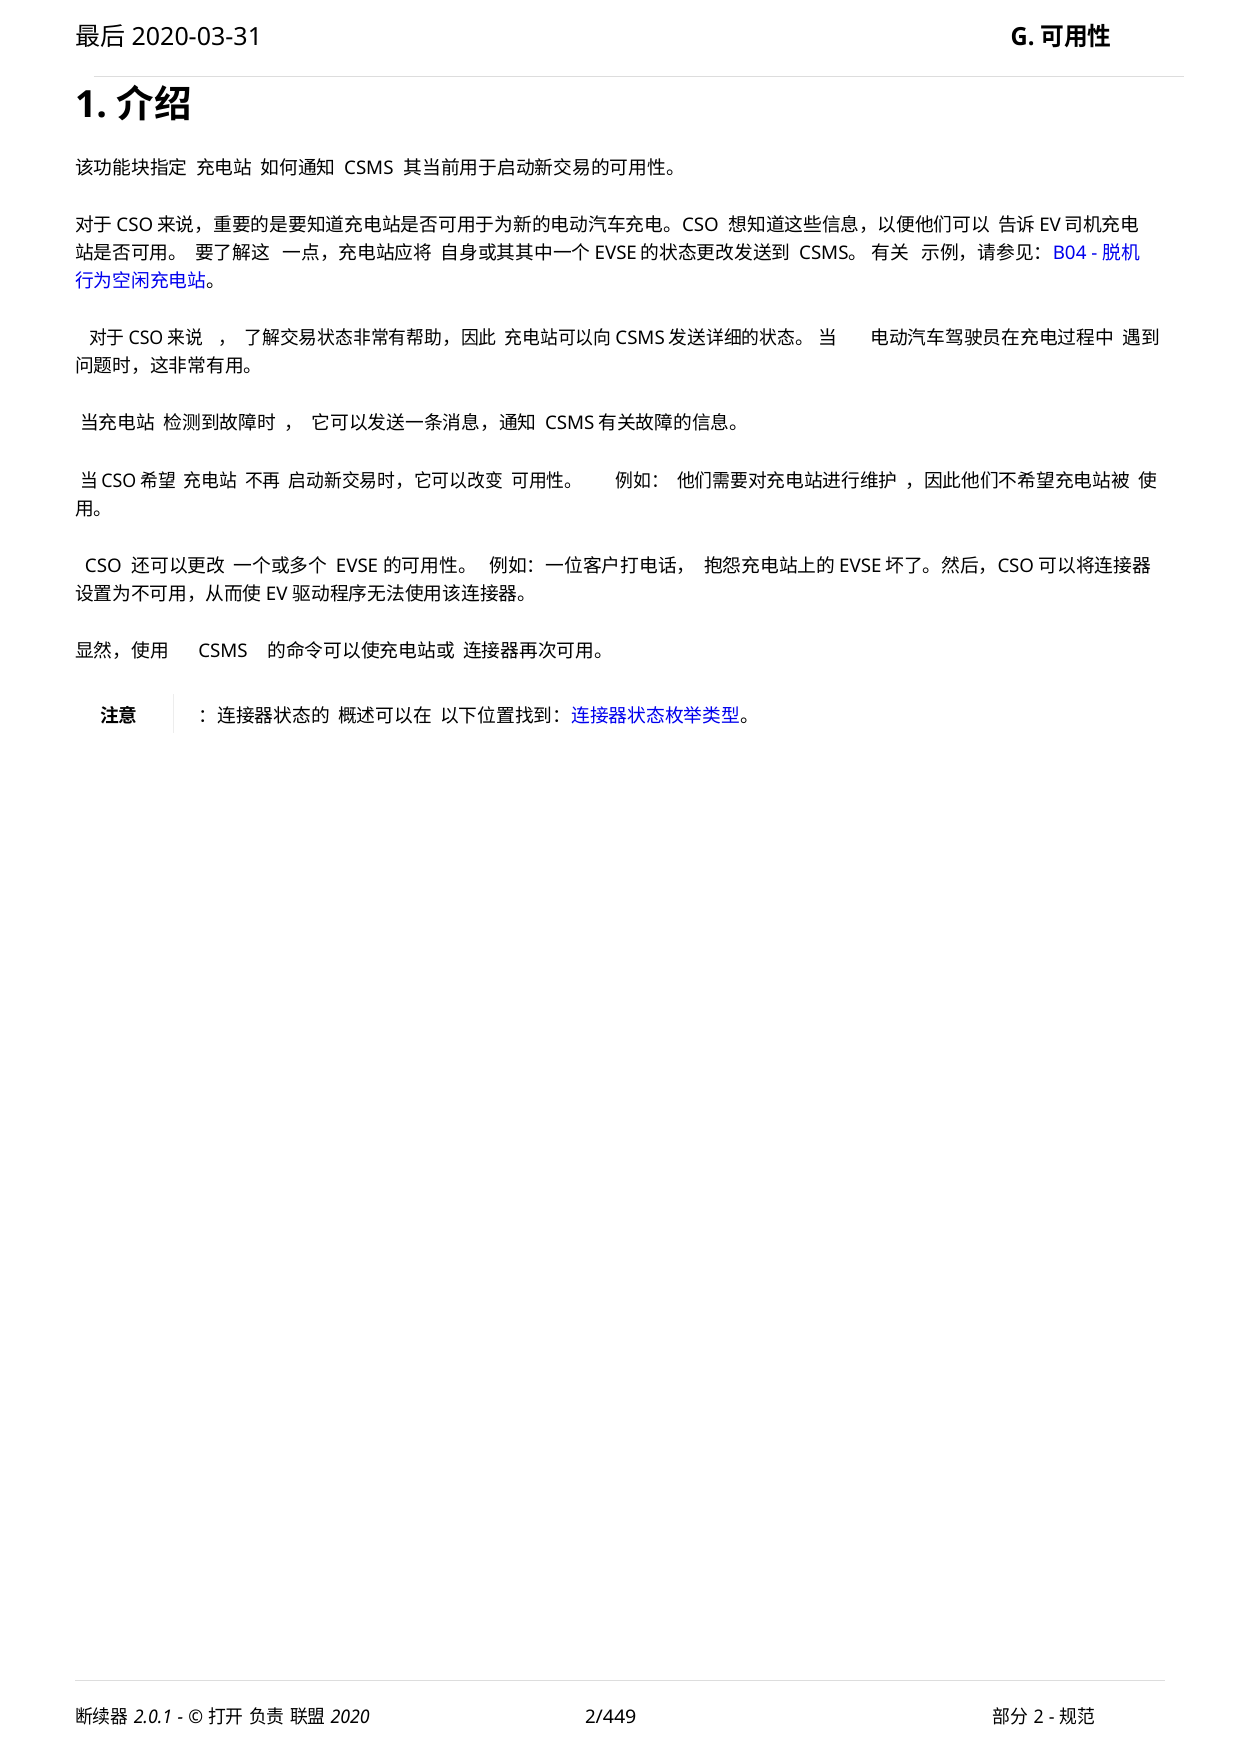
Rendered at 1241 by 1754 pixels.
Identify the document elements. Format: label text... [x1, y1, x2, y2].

subtitle 介绍 [75, 77, 1178, 128]
text 当CSO希望 充电站 不再 启动新交易时，它可以改变 可用性。 例如： 他们需要对充电站进行维护 ，因此他们不希望充电站被 使用。 [75, 465, 1166, 520]
text 注意 ：连接器状态的 概述可以在 以下位置找到：连接器状态枚举类型。 [100, 701, 1178, 728]
text 显然，使用 CSMS 的命令可以使充电站或 连接器再次可用。 [75, 636, 1178, 663]
text 当充电站 检测到故障时 ， 它可以发送一条消息，通知 CSMS有关故障的信息。 [75, 408, 1178, 435]
text CSO 还可以更改 一个或多个 EVSE 的可用性。 例如：一位客户打电话， 抱怨充电站上的EVSE坏了。然后，CSO 可以将连接器设置为不可用，从而使 EV 驱动程序无法使用该连接器。 [75, 551, 1151, 606]
text 对于CSO来说 ， 了解交易状态非常有帮助，因此 充电站可以向CSMS发送详细的状态。 当 电动汽车驾驶员在充电过程中 遇到问题时，这非常有用。 [75, 323, 1178, 378]
text 对于CSO来说，重要的是要知道充电站是否可用于为新的电动汽车充电。CSO 想知道这些信息，以便他们可以 告诉EV司机充电站是否可用。 要了解这 一点，充电站应将 自身或其其中一个EVSE的状态更改发送到 CSMS。 有关 示例，请参见：B04 - 脱机行为空闲充电站。 [75, 210, 1151, 293]
text 该功能块指定 充电站 如何通知 CSMS 其当前用于启动新交易的可用性。 [75, 152, 1151, 179]
